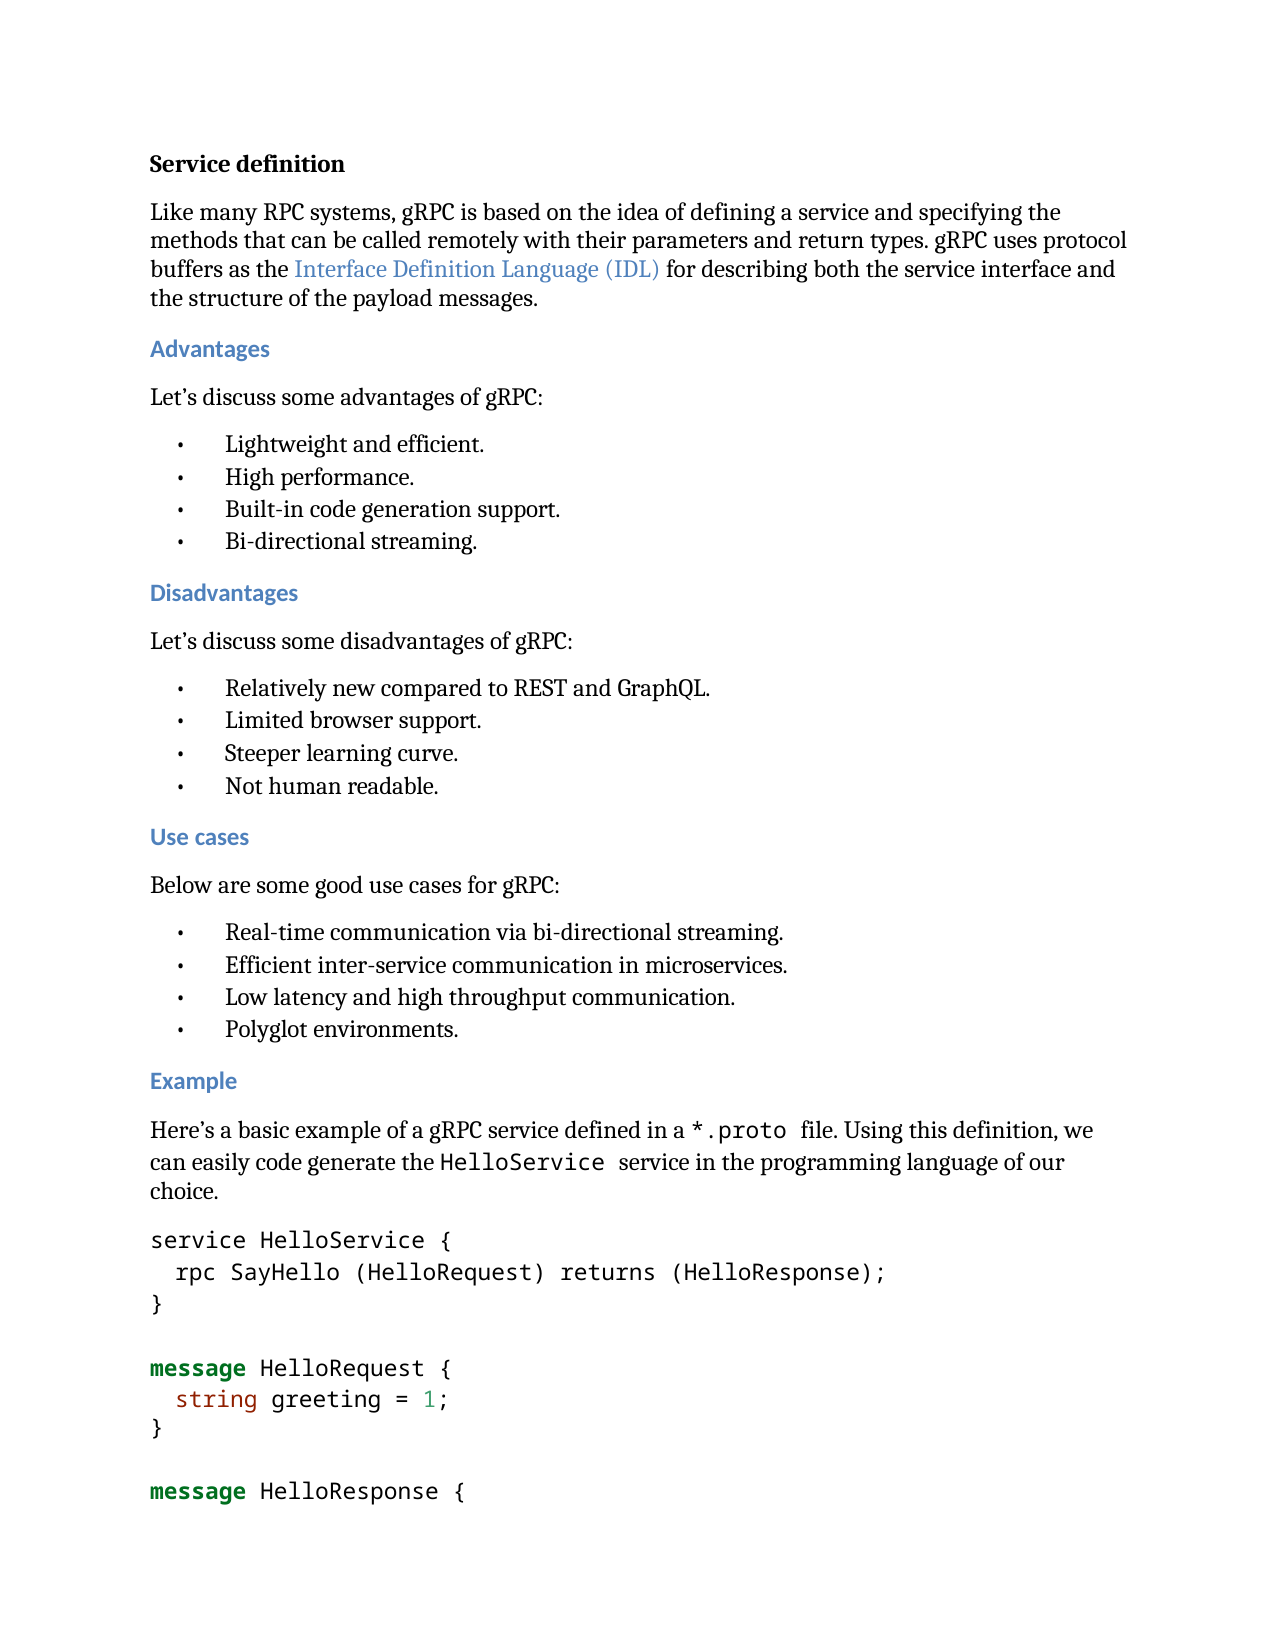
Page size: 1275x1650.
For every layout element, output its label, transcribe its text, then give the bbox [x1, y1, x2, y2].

list Steeper learning curve. [175, 739, 1137, 767]
list Built-in code generation support. [175, 495, 1137, 524]
text Below are some good use cases for gRPC: [150, 871, 1137, 899]
list Bi-directional streaming. [175, 527, 1137, 556]
text Let’s discuss some disadvantages of gRPC: [150, 627, 1137, 656]
text rpc SayHello (HelloRequest) returns (HelloResponse); [175, 1255, 1137, 1287]
subtitle Disadvantages [150, 577, 1137, 608]
list Not human readable. [175, 772, 1137, 800]
list Lightweight and efficient. [175, 430, 1137, 459]
subtitle Advantages [150, 333, 1137, 364]
list Limited browser support. [175, 706, 1137, 735]
subtitle Use cases [150, 822, 1137, 852]
text } [150, 1414, 1137, 1441]
text Here’s a basic example of a gRPC service defined in a *.proto file. Using this definition, we can easily code generate the HelloService service in the programming language of our choice. [150, 1114, 1120, 1206]
list Polyglot environments. [175, 1015, 1137, 1044]
text } [150, 1287, 1137, 1318]
list High performance. [175, 462, 1137, 491]
subtitle Example [150, 1065, 1137, 1096]
text message HelloResponse { [150, 1475, 1137, 1506]
list Low latency and high throughput communication. [175, 983, 1137, 1012]
list Real-time communication via bi-directional streaming. [175, 917, 1137, 946]
list Efficient inter-service communication in microservices. [175, 951, 1137, 979]
text message HelloRequest { string greeting = 1; [150, 1352, 464, 1414]
text Let’s discuss some advantages of gRPC: [150, 382, 1137, 411]
subtitle Service definition [150, 150, 1137, 178]
list Relatively new compared to REST and GraphQL. [175, 674, 1137, 702]
text service HelloService { [150, 1224, 1137, 1255]
text Like many RPC systems, gRPC is based on the idea of defining a service and specifying the methods that can be called remotely with their parameters and return types. gRPC uses protocol buffers as the Interface Definition Language (IDL) for describing both the service interface and the structure of the payload messages. [150, 198, 1137, 313]
